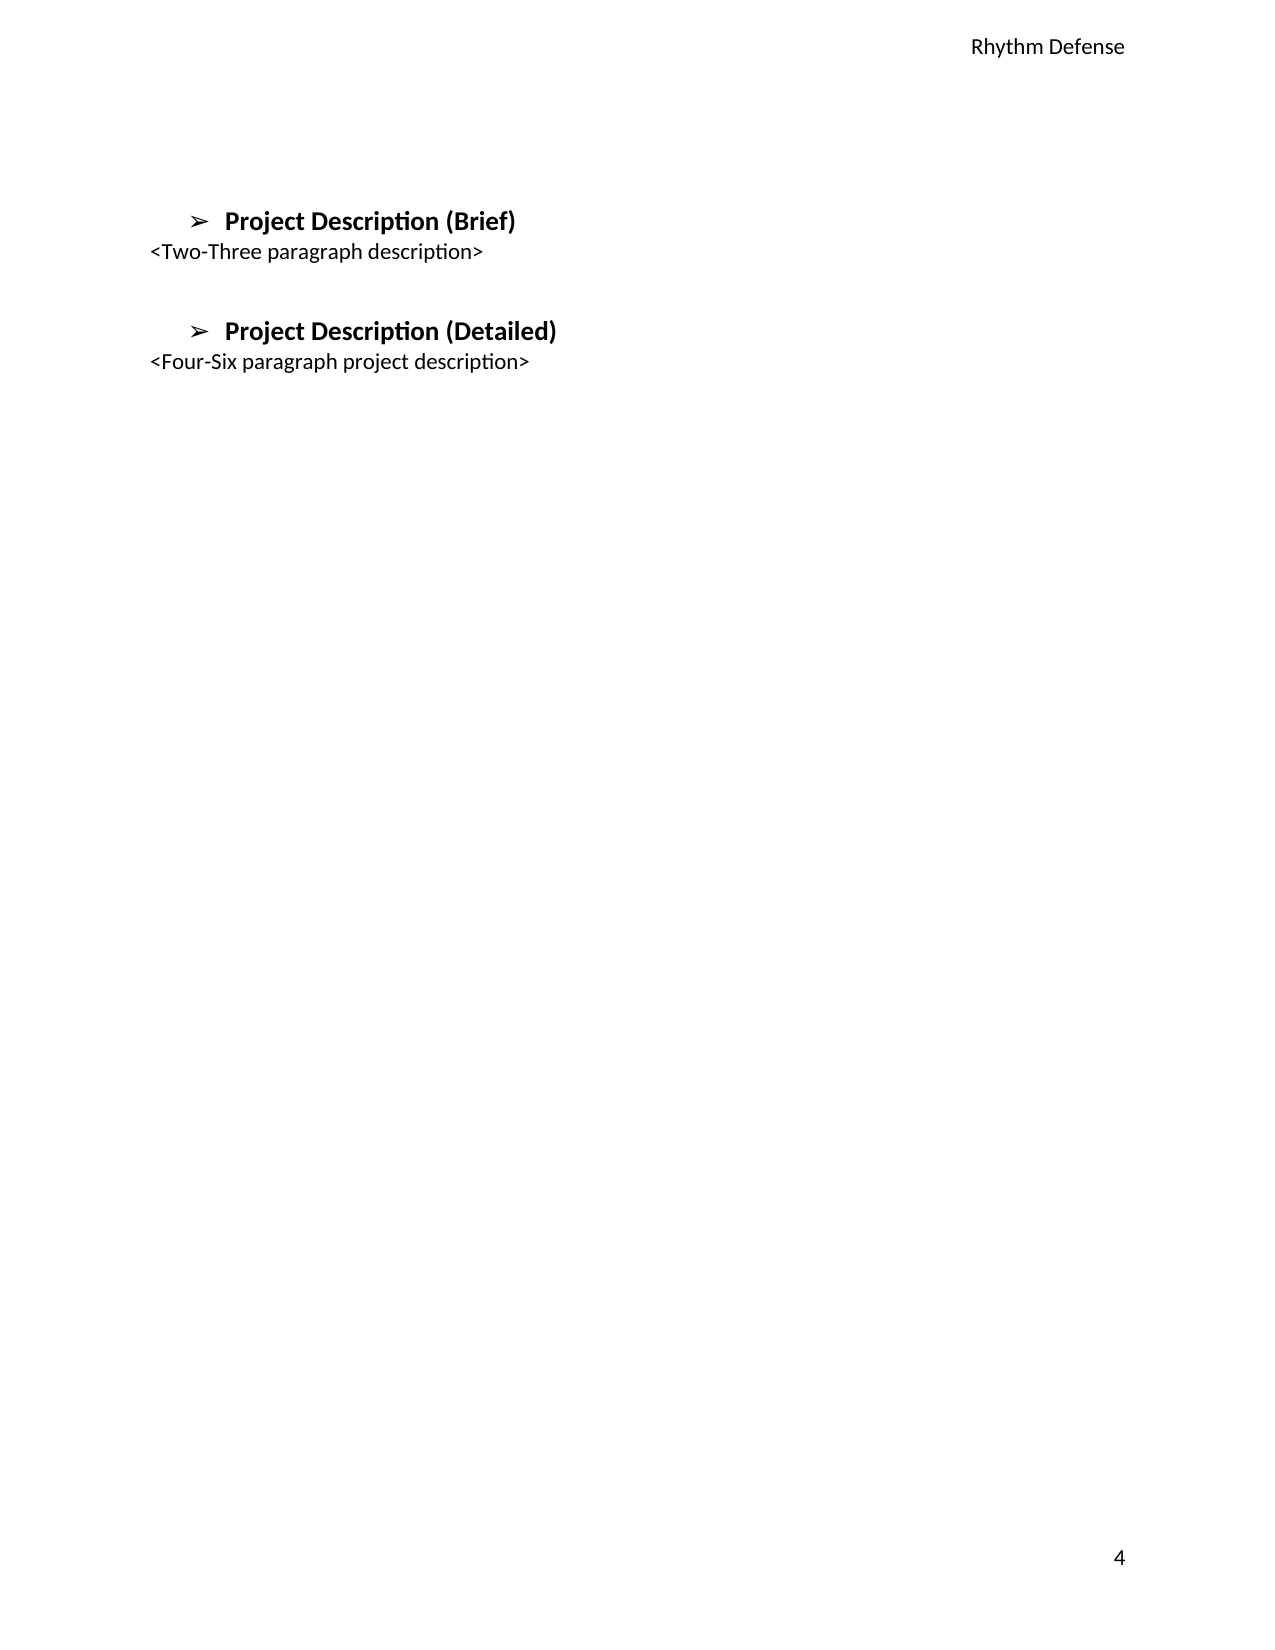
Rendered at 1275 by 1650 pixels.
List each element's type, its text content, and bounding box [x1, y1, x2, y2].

text <Four-Six paragraph project description> [150, 347, 1125, 375]
subtitle Project Description (Detailed) [187, 314, 1125, 347]
text <Two-Three paragraph description> [150, 237, 1125, 265]
subtitle Project Description (Brief) [187, 204, 1125, 237]
